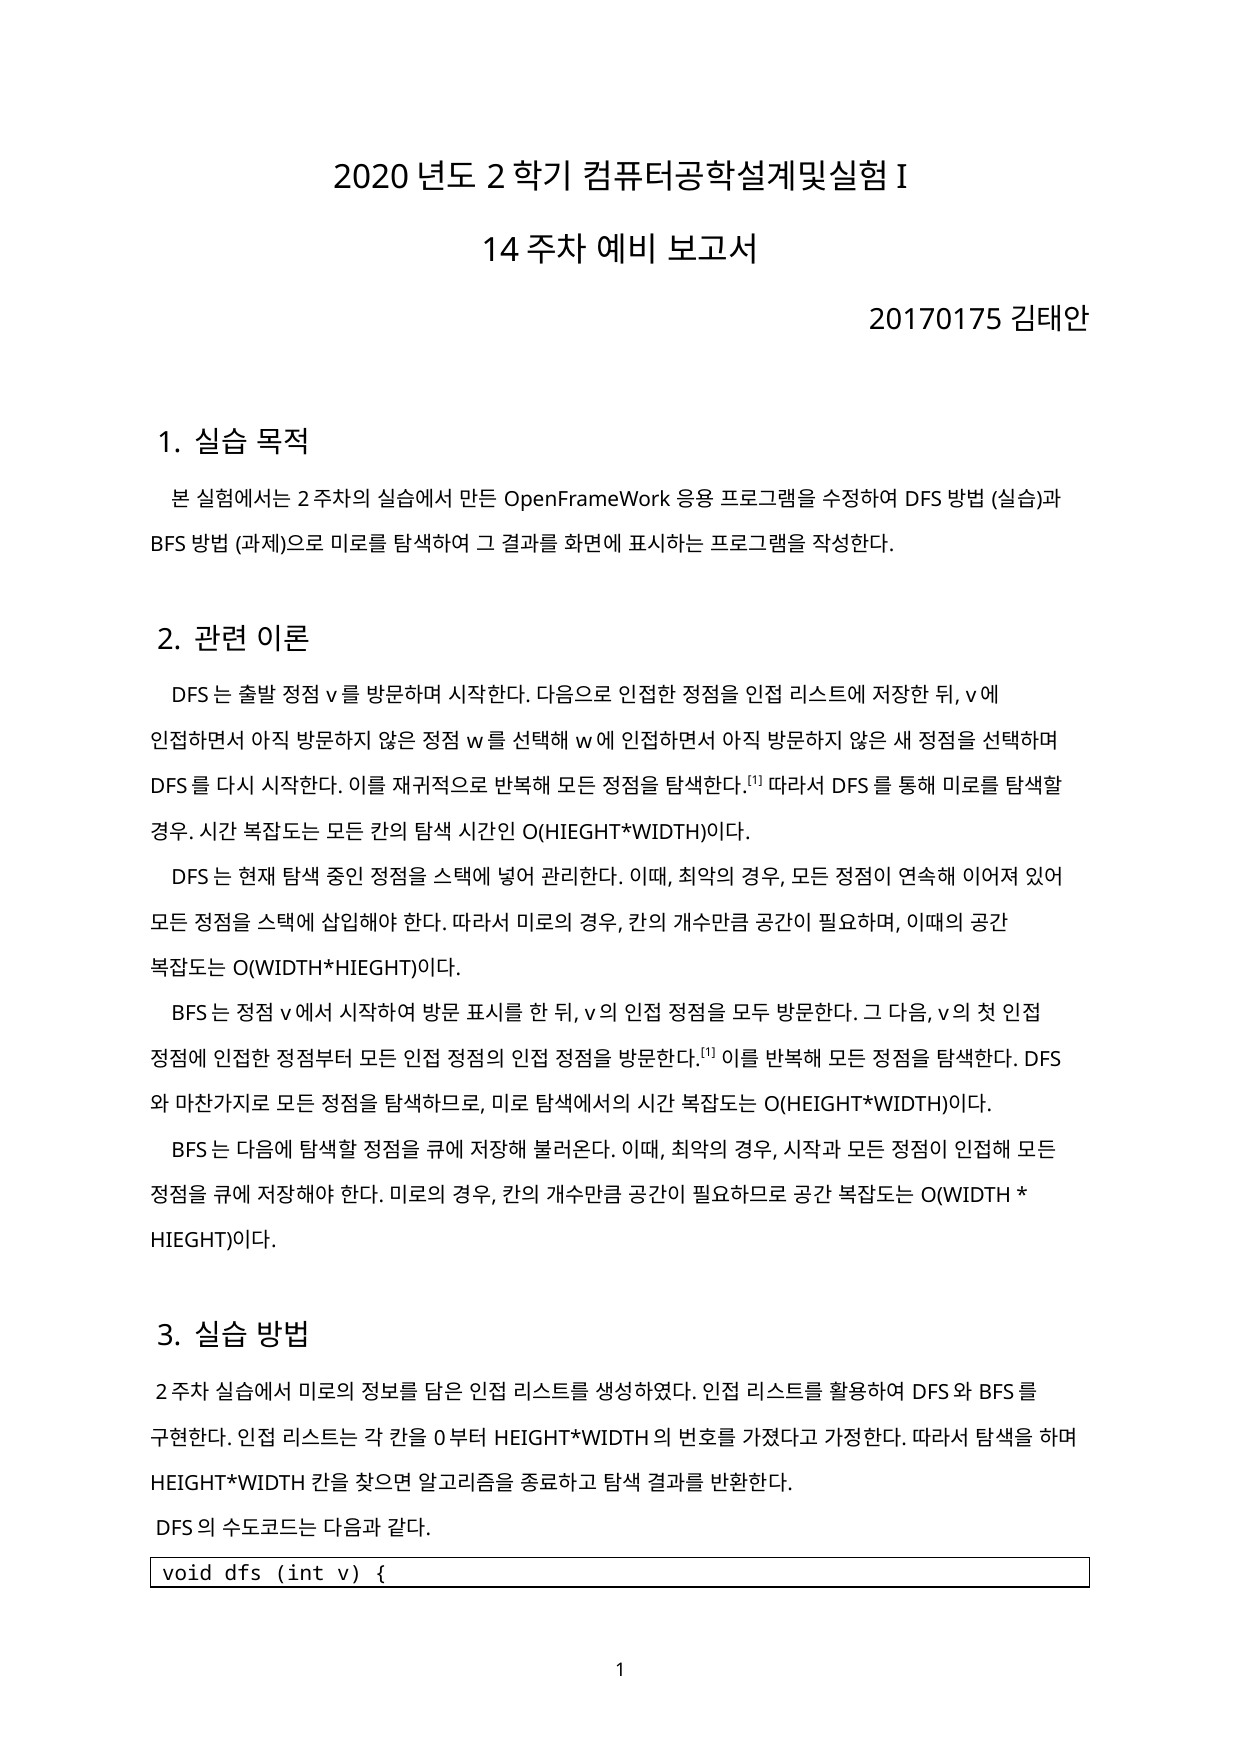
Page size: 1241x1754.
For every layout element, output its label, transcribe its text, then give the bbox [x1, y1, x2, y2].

text 2주차 실습에서 미로의 정보를 담은 인접 리스트를 생성하였다. 인접 리스트를 활용하여 DFS와 BFS를 구현한다. 인접 리스트는 각 칸을 0부터 HEIGHT*WIDTH의 번호를 가졌다고 가정한다. 따라서 탐색을 하며 HEIGHT*WIDTH 칸을 찾으면 알고리즘을 종료하고 탐색 결과를 반환한다. [150, 1375, 1080, 1496]
list 실습 목적 [157, 418, 1080, 461]
text 14주차 예비 보고서 [150, 223, 1090, 271]
text 2020년도 2학기 컴퓨터공학설계및실험I [150, 150, 1090, 198]
list 관련 이론 [157, 615, 1080, 658]
text 20170175 김태안 [150, 295, 1090, 338]
text BFS는 정점 v에서 시작하여 방문 표시를 한 뒤, v의 인접 정점을 모두 방문한다. 그 다음, v의 첫 인접 정점에 인접한 정점부터 모든 인접 정점의 인접 정점을 방문한다.[1] 이를 반복해 모든 정점을 탐색한다. DFS와 마찬가지로 모든 정점을 탐색하므로, 미로 탐색에서의 시간 복잡도는 O(HEIGHT*WIDTH)이다. [150, 997, 1080, 1118]
text 본 실험에서는 2주차의 실습에서 만든 OpenFrameWork 응용 프로그램을 수정하여 DFS 방법 (실습)과 BFS 방법 (과제)으로 미로를 탐색하여 그 결과를 화면에 표시하는 프로그램을 작성한다. [150, 482, 1080, 557]
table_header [151, 1558, 1089, 1586]
text BFS는 다음에 탐색할 정점을 큐에 저장해 불러온다. 이때, 최악의 경우, 시작과 모든 정점이 인접해 모든 정점을 큐에 저장해야 한다. 미로의 경우, 칸의 개수만큼 공간이 필요하므로 공간 복잡도는 O(WIDTH * HIEGHT)이다. [150, 1133, 1080, 1254]
text DFS는 현재 탐색 중인 정점을 스택에 넣어 관리한다. 이때, 최악의 경우, 모든 정점이 연속해 이어져 있어 모든 정점을 스택에 삽입해야 한다. 따라서 미로의 경우, 칸의 개수만큼 공간이 필요하며, 이때의 공간 복잡도는 O(WIDTH*HIEGHT)이다. [150, 860, 1080, 982]
text DFS의 수도코드는 다음과 같다. [150, 1512, 1080, 1542]
list 실습 방법 [157, 1312, 1080, 1354]
text DFS는 출발 정점 v를 방문하며 시작한다. 다음으로 인접한 정점을 인접 리스트에 저장한 뒤, v에 인접하면서 아직 방문하지 않은 정점 w를 선택해 w에 인접하면서 아직 방문하지 않은 새 정점을 선택하며 DFS를 다시 시작한다. 이를 재귀적으로 반복해 모든 정점을 탐색한다.[1] 따라서 DFS를 통해 미로를 탐색할 경우. 시간 복잡도는 모든 칸의 탐색 시간인 O(HIEGHT*WIDTH)이다. [150, 679, 1080, 845]
